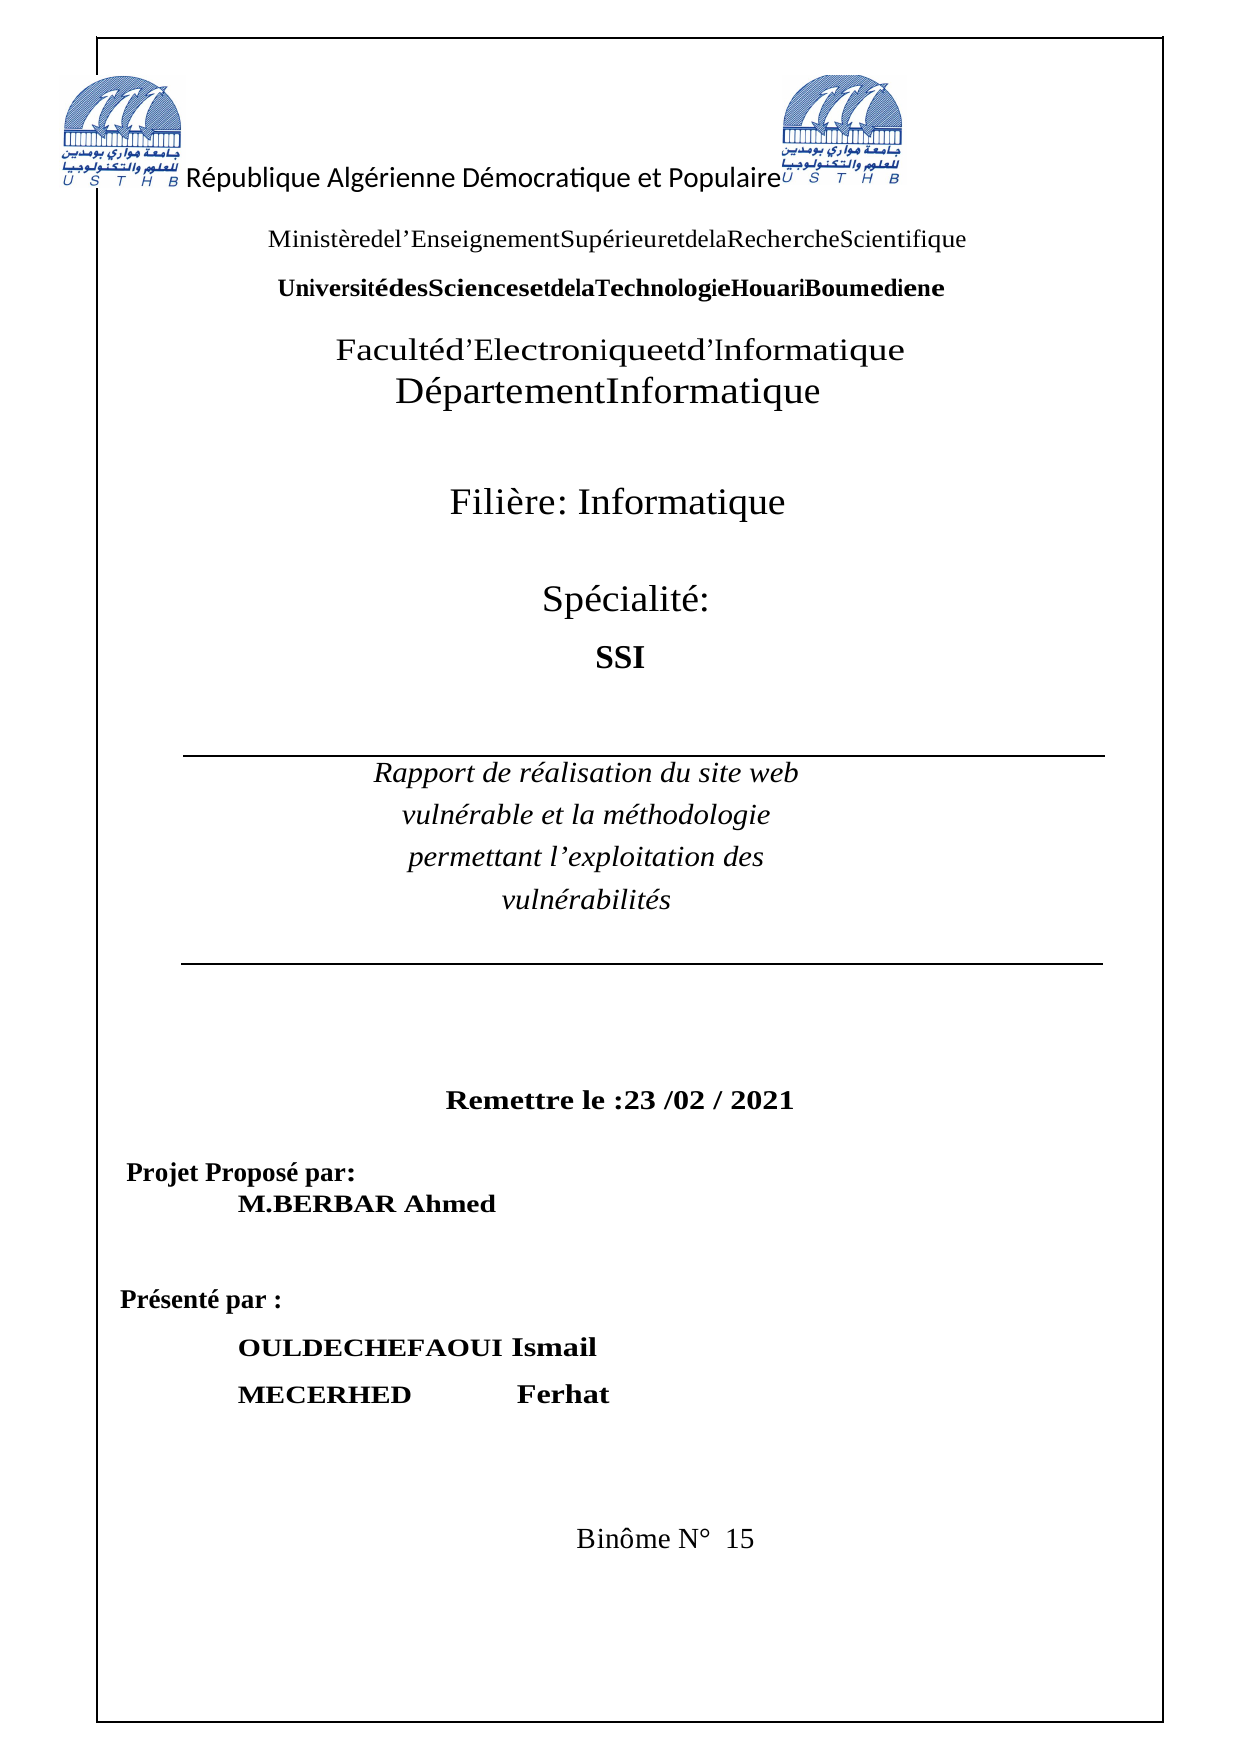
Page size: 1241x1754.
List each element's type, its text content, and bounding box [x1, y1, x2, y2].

text Présenté par : [59, 1283, 1181, 1314]
text SSI [59, 638, 1181, 676]
text Remettre le :23 /02 / 2021 [59, 1084, 1181, 1116]
text Facultéd’Electroniqueetd’Informatique [59, 332, 1181, 367]
text Filière: Informatique [59, 479, 1176, 522]
text MECERHED Ferhat [126, 1378, 1240, 1409]
text DépartementInformatique [59, 369, 1015, 412]
text Ministèredel’EnseignementSupérieuretdelaRechercheScientifique [59, 224, 1175, 253]
picture [59, 75, 186, 188]
text Rapport de réalisation du site web vulnérable et la méthodologie permettant l’exploitation des vulnérabilités [354, 748, 818, 918]
text Binôme N° 15 [126, 1521, 1240, 1555]
text M.BERBAR Ahmed [126, 1189, 1240, 1218]
text Spécialité: [59, 577, 827, 620]
text Projet Proposé par: [126, 1156, 1240, 1187]
text OULDECHEFAOUI Ismail [126, 1331, 1240, 1362]
text UniversitédesSciencesetdelaTechnologieHouariBoumediene [59, 273, 1163, 302]
picture [781, 75, 906, 185]
